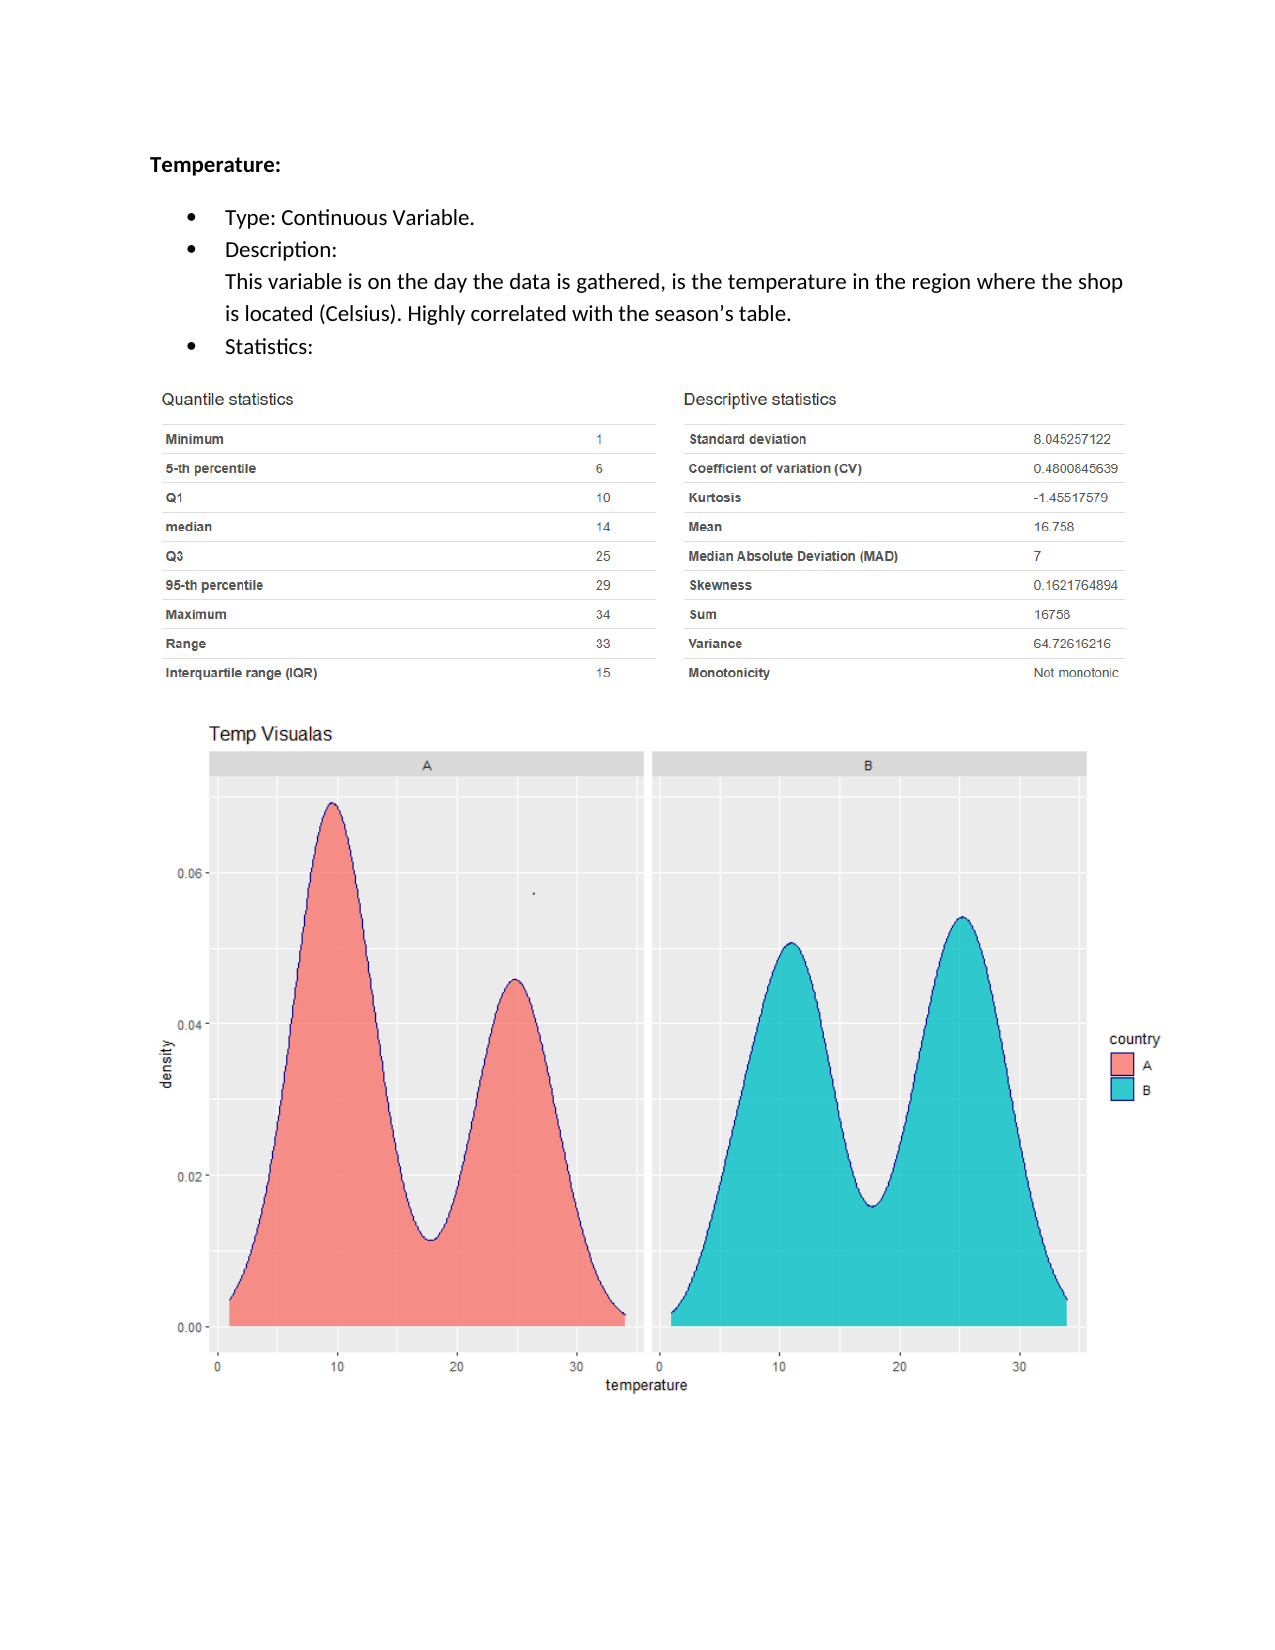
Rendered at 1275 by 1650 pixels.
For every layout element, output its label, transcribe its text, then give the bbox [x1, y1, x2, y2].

text Temperature: [150, 150, 1125, 178]
picture [150, 384, 1125, 693]
list Description: [187, 235, 1125, 263]
list This variable is on the day the data is gathered, is the temperature in the region where the shop is located (Celsius). Highly correlated with the season’s table. [225, 267, 1125, 328]
list Type: Continuous Variable. [187, 203, 1125, 231]
list Statistics: [187, 332, 1125, 360]
picture [150, 717, 1177, 1401]
